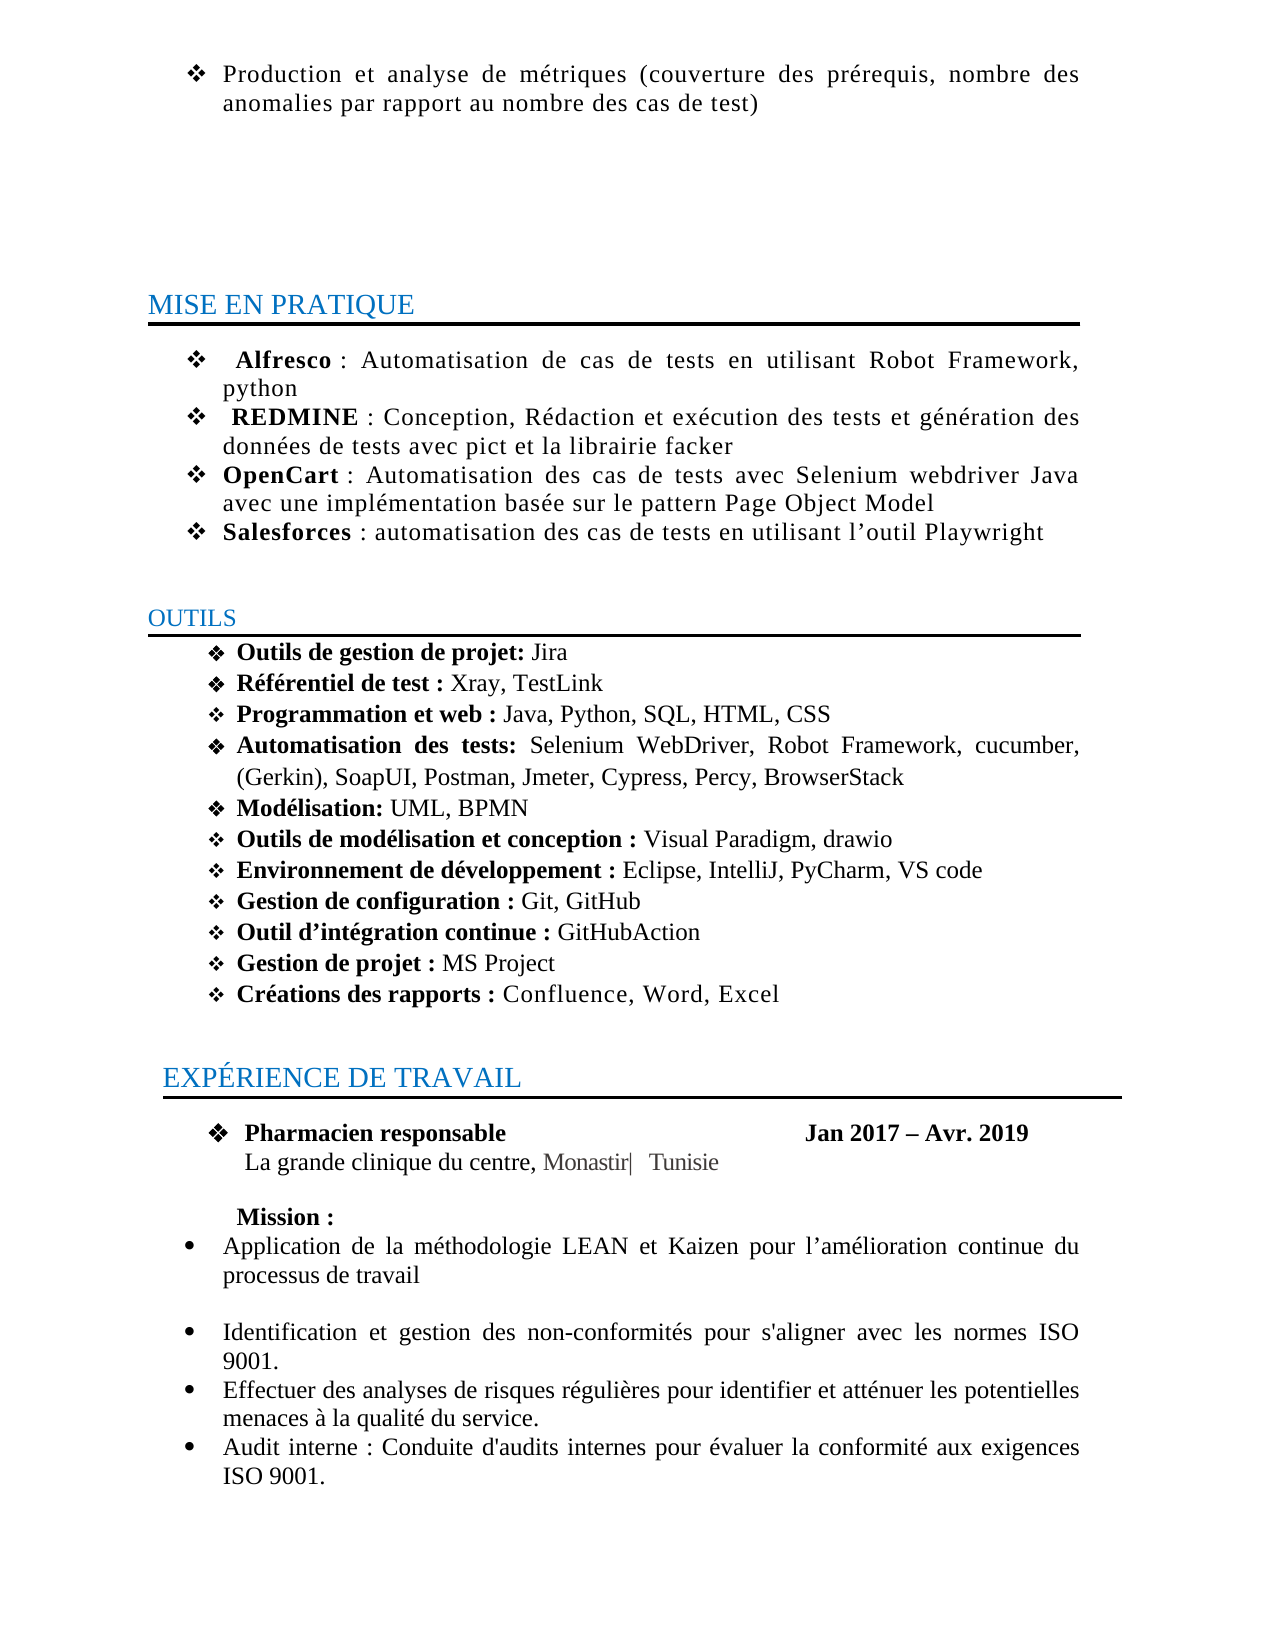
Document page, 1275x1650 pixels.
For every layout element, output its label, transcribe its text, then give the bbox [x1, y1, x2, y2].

list OpenCart : Automatisation des cas de tests avec Selenium webdriver Java avec une implémentation basée sur le pattern Page Object Model [185, 460, 1080, 517]
list Référentiel de test : Xray, TestLink [207, 668, 1080, 697]
list Gestion de configuration : Git, GitHub [207, 886, 1080, 914]
list Application de la méthodologie LEAN et Kaizen pour l’amélioration continue du processus de travail [185, 1231, 1080, 1288]
subtitle Pharmacien responsable Jan 2017 – Avr. 2019 [207, 1118, 1122, 1147]
list Production et analyse de métriques (couverture des prérequis, nombre des anomalies par rapport au nombre des cas de test) [185, 59, 1080, 117]
list Créations des rapports : Confluence, Word, Excel [207, 979, 1080, 1008]
list Audit interne : Conduite d'audits internes pour évaluer la conformité aux exigences ISO 9001. [185, 1432, 1080, 1490]
list Outils de modélisation et conception : Visual Paradigm, drawio [207, 824, 1080, 852]
list Gestion de projet : MS Project [207, 948, 1080, 977]
list Modélisation: UML, BPMN [207, 793, 1080, 821]
list Automatisation des tests: Selenium WebDriver, Robot Framework, cucumber, (Gerkin), SoapUI, Postman, Jmeter, Cypress, Percy, BrowserStack [207, 731, 1080, 790]
list Identification et gestion des non-conformités pour s'aligner avec les normes ISO 9001. [185, 1317, 1080, 1375]
list REDMINE : Conception, Rédaction et exécution des tests et génération des données de tests avec pict et la librairie facker [185, 402, 1080, 460]
list Programmation et web : Java, Python, SQL, HTML, CSS [207, 699, 1080, 728]
list Outil d’intégration continue : GitHubAction [207, 917, 1080, 946]
text EXPÉRIENCE DE TRAVAIL [162, 1060, 1122, 1099]
list Alfresco : Automatisation de cas de tests en utilisant Robot Framework, python [185, 345, 1080, 402]
list Effectuer des analyses de risques régulières pour identifier et atténuer les potentielles menaces à la qualité du service. [185, 1375, 1080, 1432]
text MISE EN PRATIQUE [148, 287, 1080, 322]
list Salesforces : automatisation des cas de tests en utilisant l’outil Playwright [185, 517, 1080, 546]
subtitle La grande clinique du centre, Monastir| Tunisie [244, 1147, 1122, 1202]
list Environnement de développement : Eclipse, IntelliJ, PyCharm, VS code [207, 855, 1080, 883]
list Mission : [207, 1202, 1080, 1231]
list Outils de gestion de projet: Jira [207, 637, 1080, 666]
list OUTILS [148, 603, 1081, 634]
